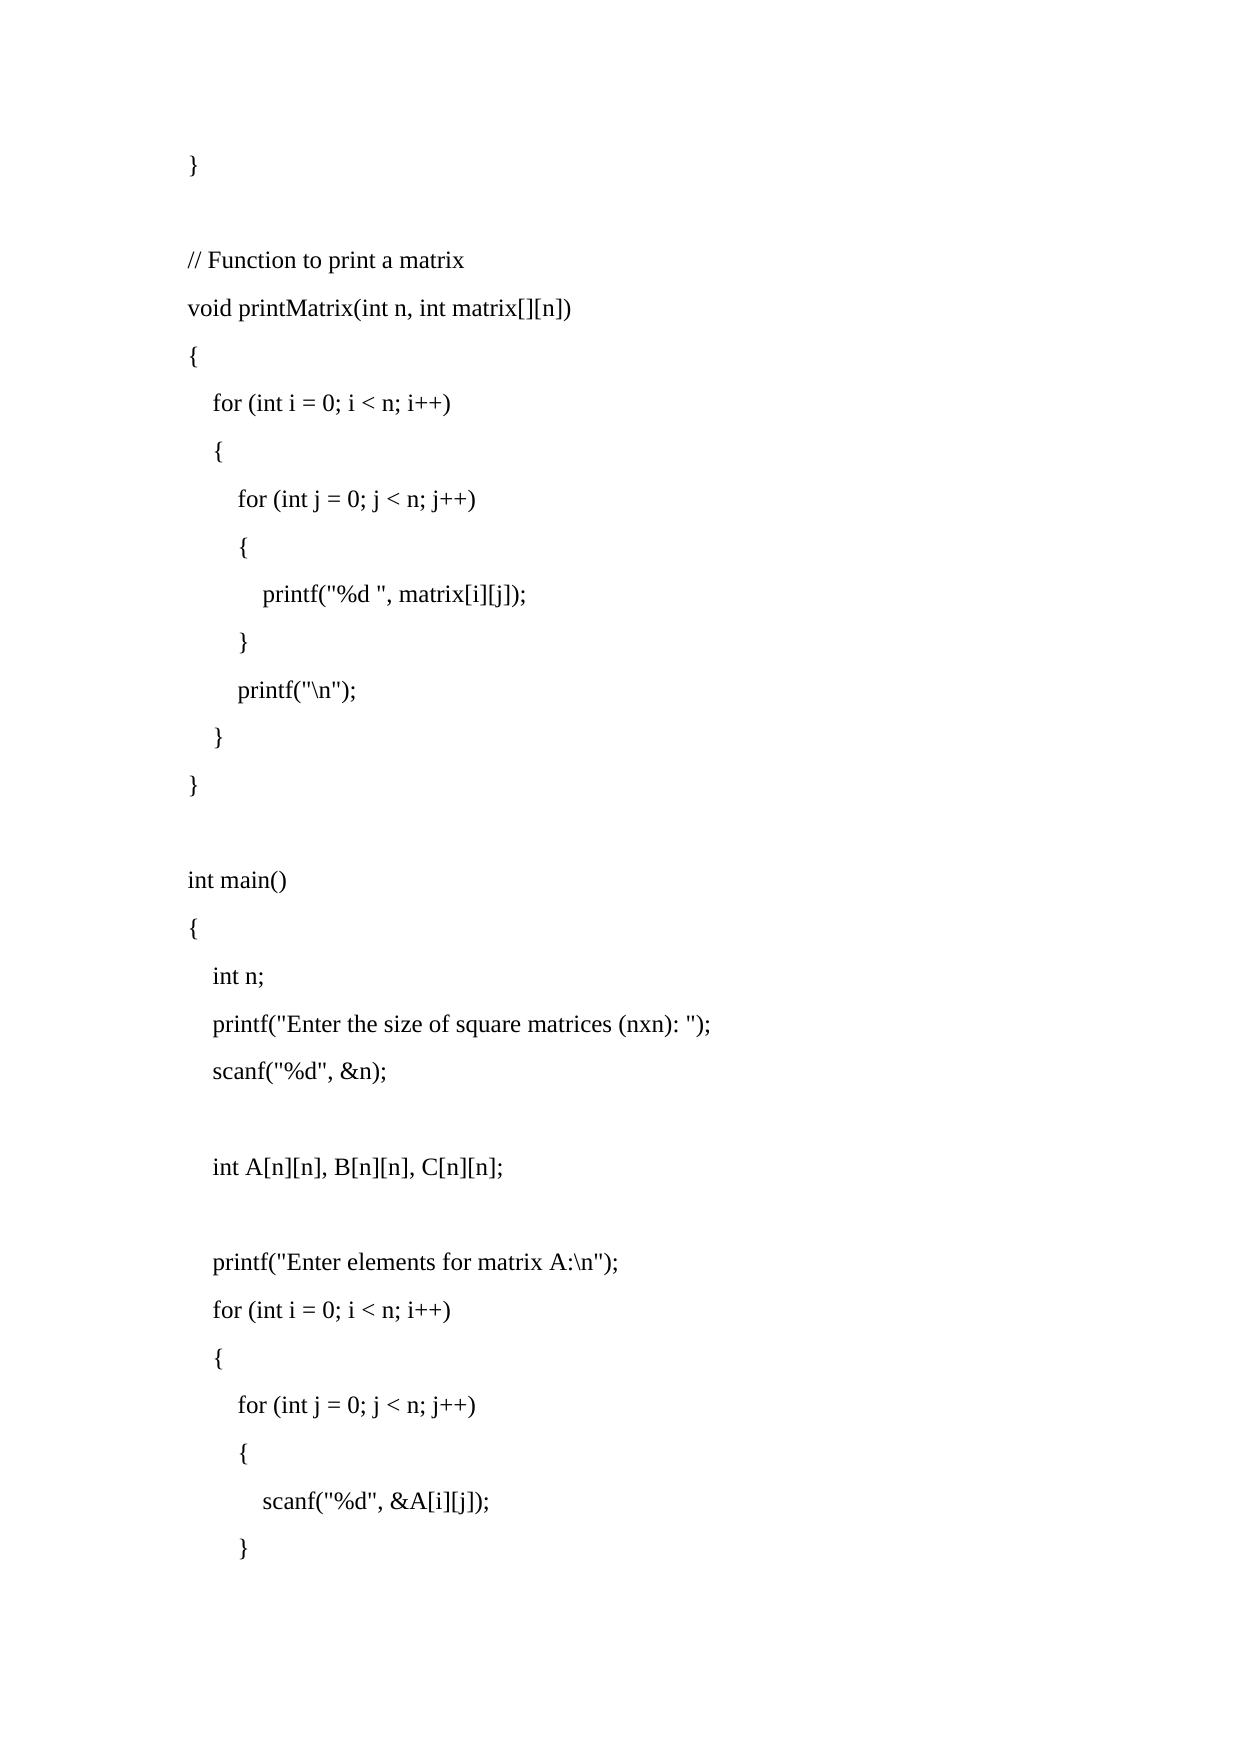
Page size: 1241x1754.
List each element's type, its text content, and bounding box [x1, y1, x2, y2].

list } [187, 722, 1053, 751]
list scanf("%d", &n); [187, 1056, 1053, 1085]
list } [187, 770, 1053, 799]
list int A[n][n], B[n][n], C[n][n]; [187, 1152, 1053, 1181]
list for (int j = 0; j < n; j++) [187, 1390, 1053, 1419]
list scanf("%d", &A[i][j]); [187, 1486, 1053, 1514]
list { [187, 532, 1053, 560]
list printf("Enter elements for matrix A:\n"); [187, 1247, 1053, 1276]
list { [187, 913, 1053, 942]
list { [187, 1343, 1053, 1371]
list void printMatrix(int n, int matrix[][n]) [187, 293, 1053, 322]
list printf("%d ", matrix[i][j]); [187, 579, 1053, 608]
list int n; [187, 961, 1053, 990]
list } [187, 627, 1053, 656]
list } [187, 1533, 1053, 1562]
list { [187, 1438, 1053, 1467]
list { [187, 436, 1053, 465]
list printf("Enter the size of square matrices (nxn): "); [187, 1009, 1053, 1037]
list for (int i = 0; i < n; i++) [187, 388, 1053, 417]
list // Function to print a matrix [187, 245, 1053, 274]
list for (int j = 0; j < n; j++) [187, 484, 1053, 513]
list int main() [187, 866, 1053, 894]
list { [187, 341, 1053, 369]
list for (int i = 0; i < n; i++) [187, 1295, 1053, 1324]
list printf("\n"); [187, 675, 1053, 703]
list } [187, 150, 1053, 179]
